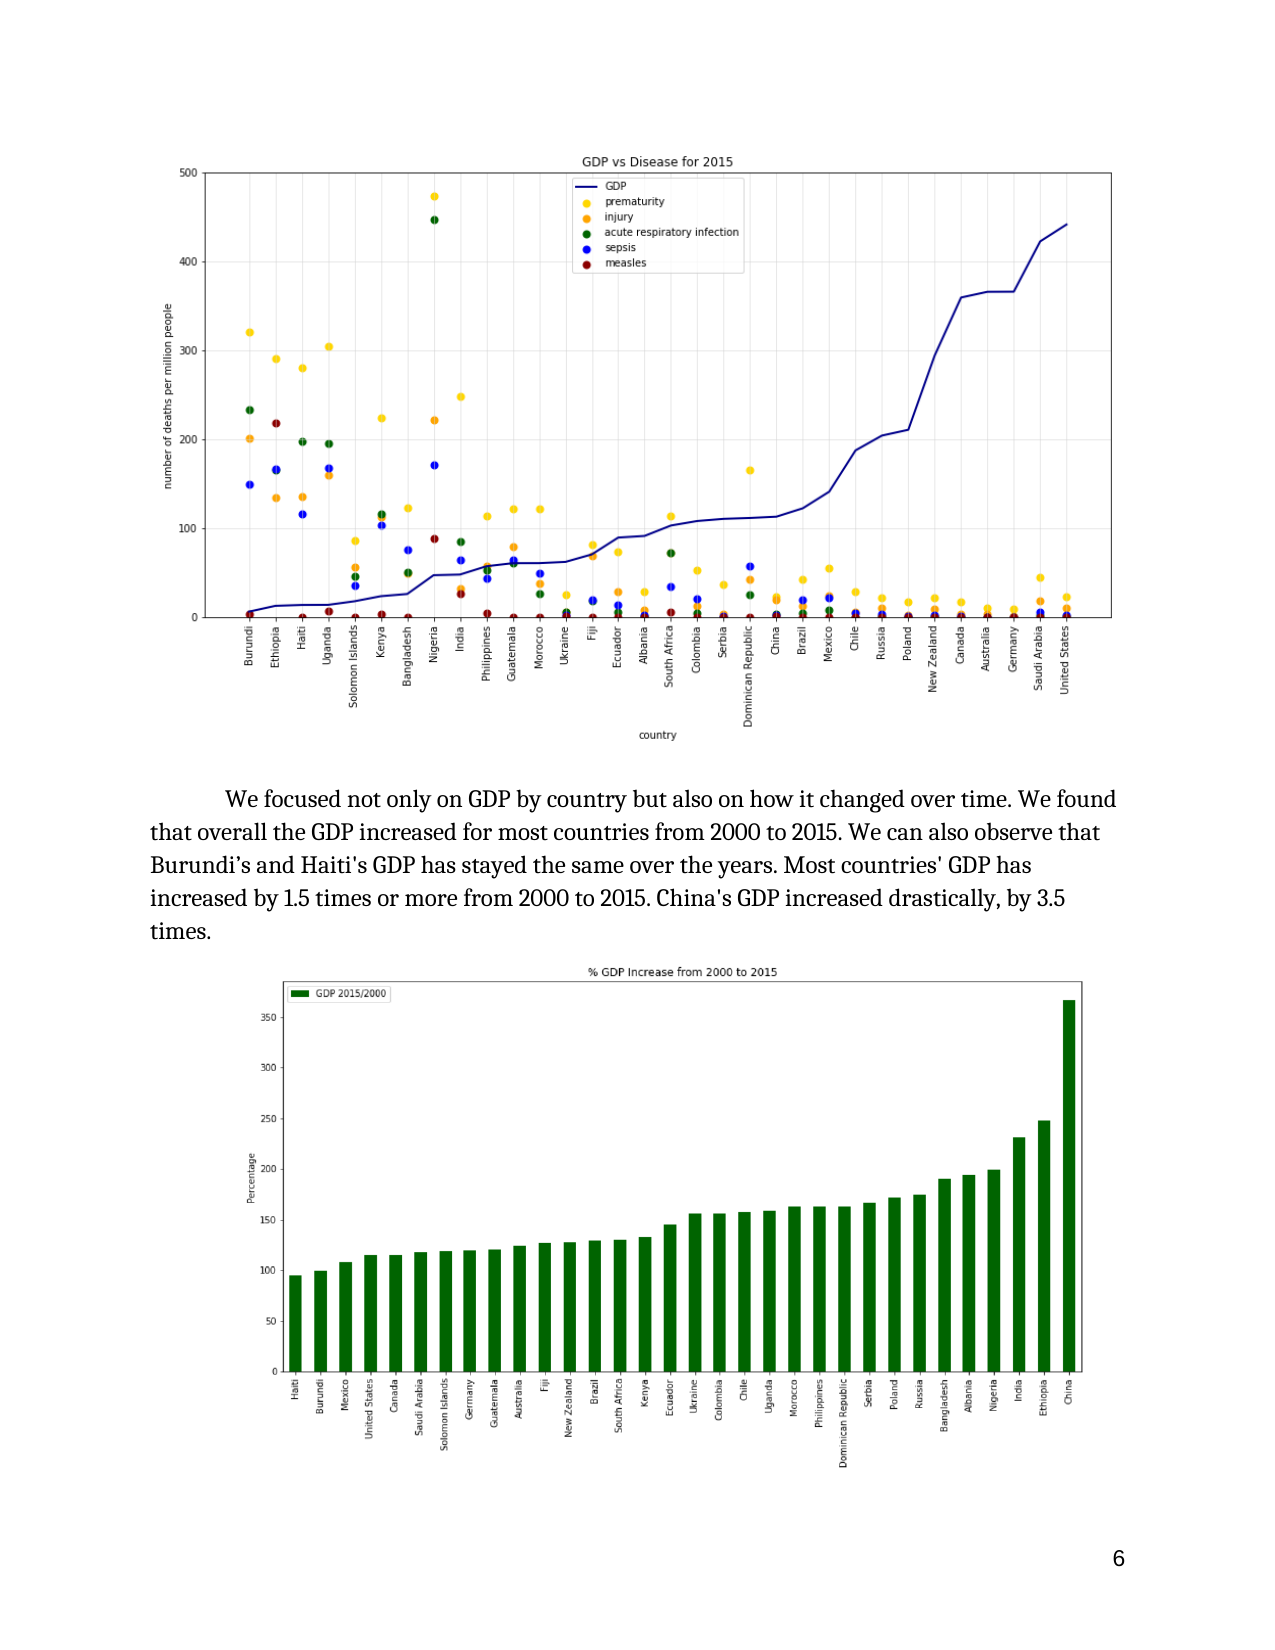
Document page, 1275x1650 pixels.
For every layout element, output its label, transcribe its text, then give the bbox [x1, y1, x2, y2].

text We focused not only on GDP by country but also on how it changed over time. We found that overall the GDP increased for most countries from 2000 to 2015. We can also observe that Burundi’s and Haiti's GDP has stayed the same over the years. Most countries' GDP has increased by 1.5 times or more from 2000 to 2015. China's GDP increased drastically, by 3.5 times. [150, 784, 1125, 945]
picture [157, 150, 1118, 748]
picture [229, 959, 1101, 1476]
